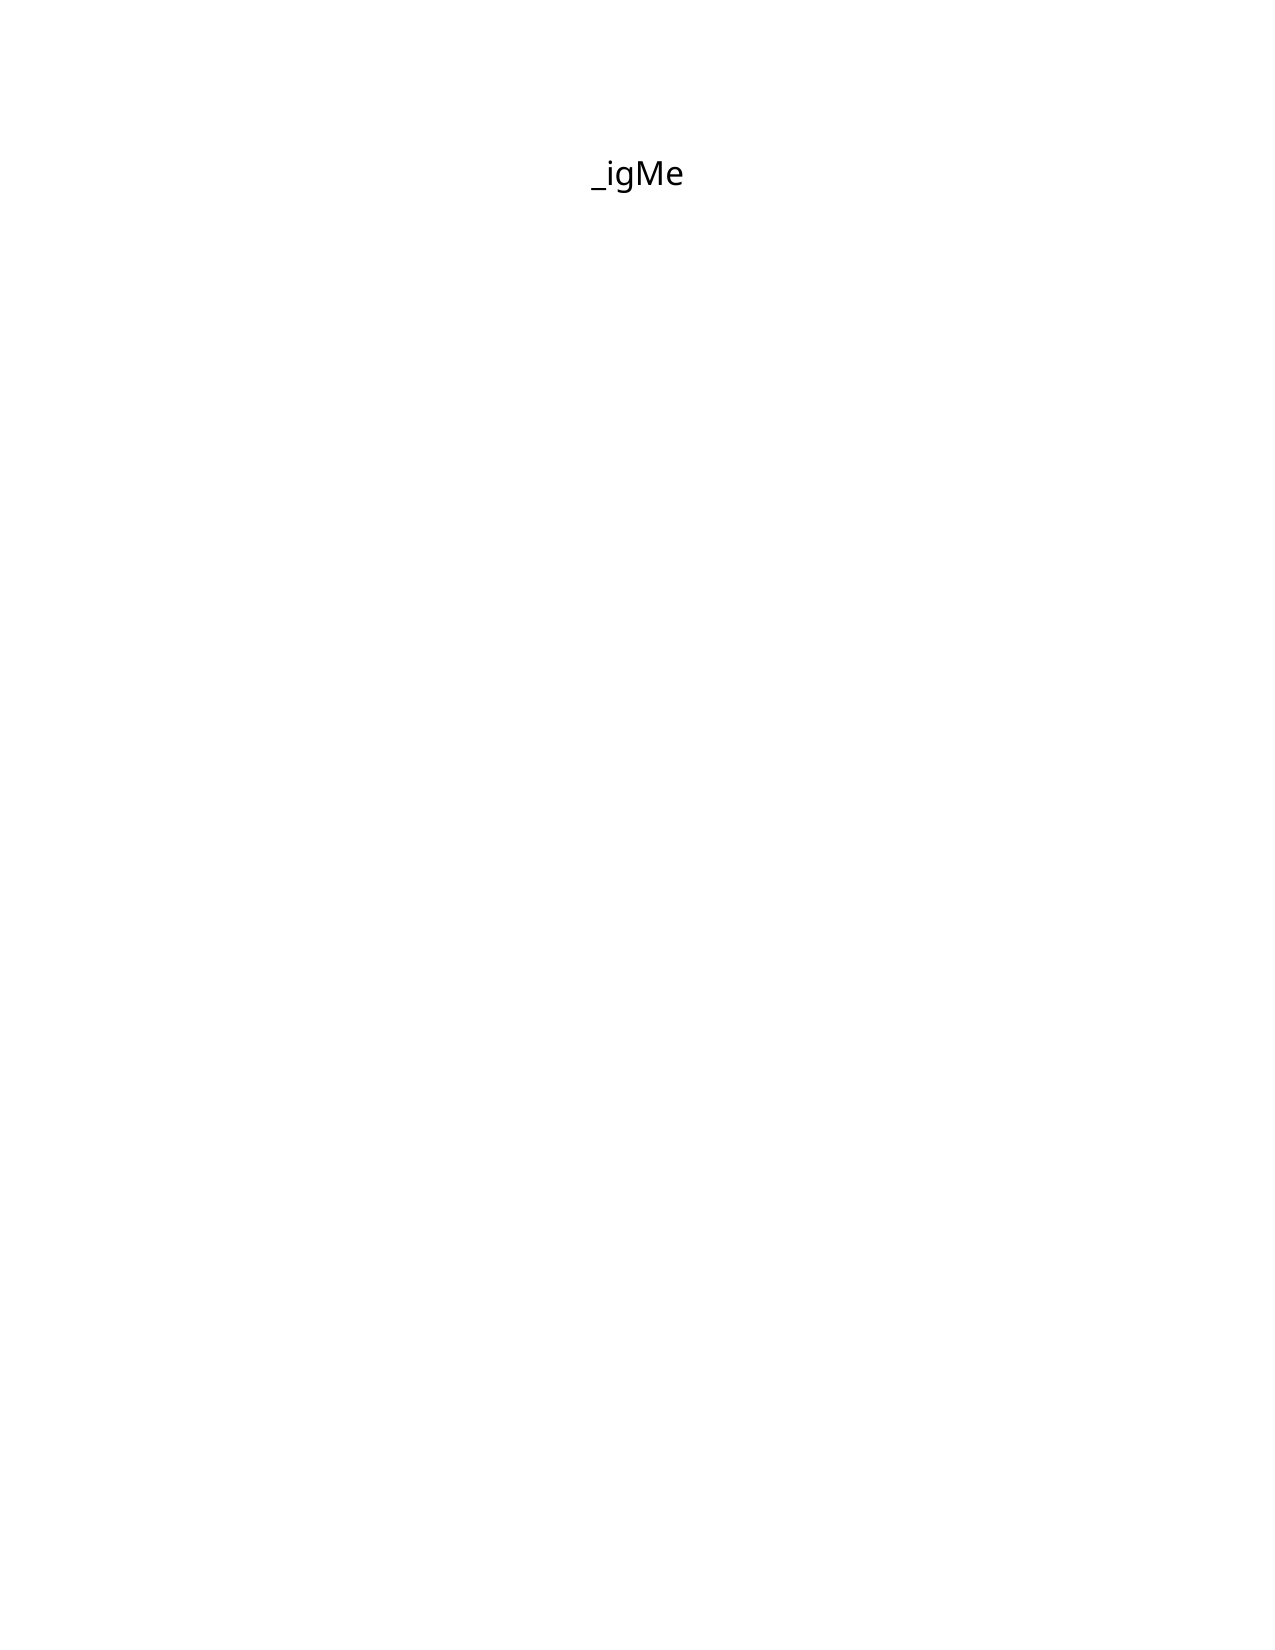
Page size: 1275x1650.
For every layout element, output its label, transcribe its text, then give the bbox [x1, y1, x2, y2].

text _igMe [150, 150, 1125, 195]
